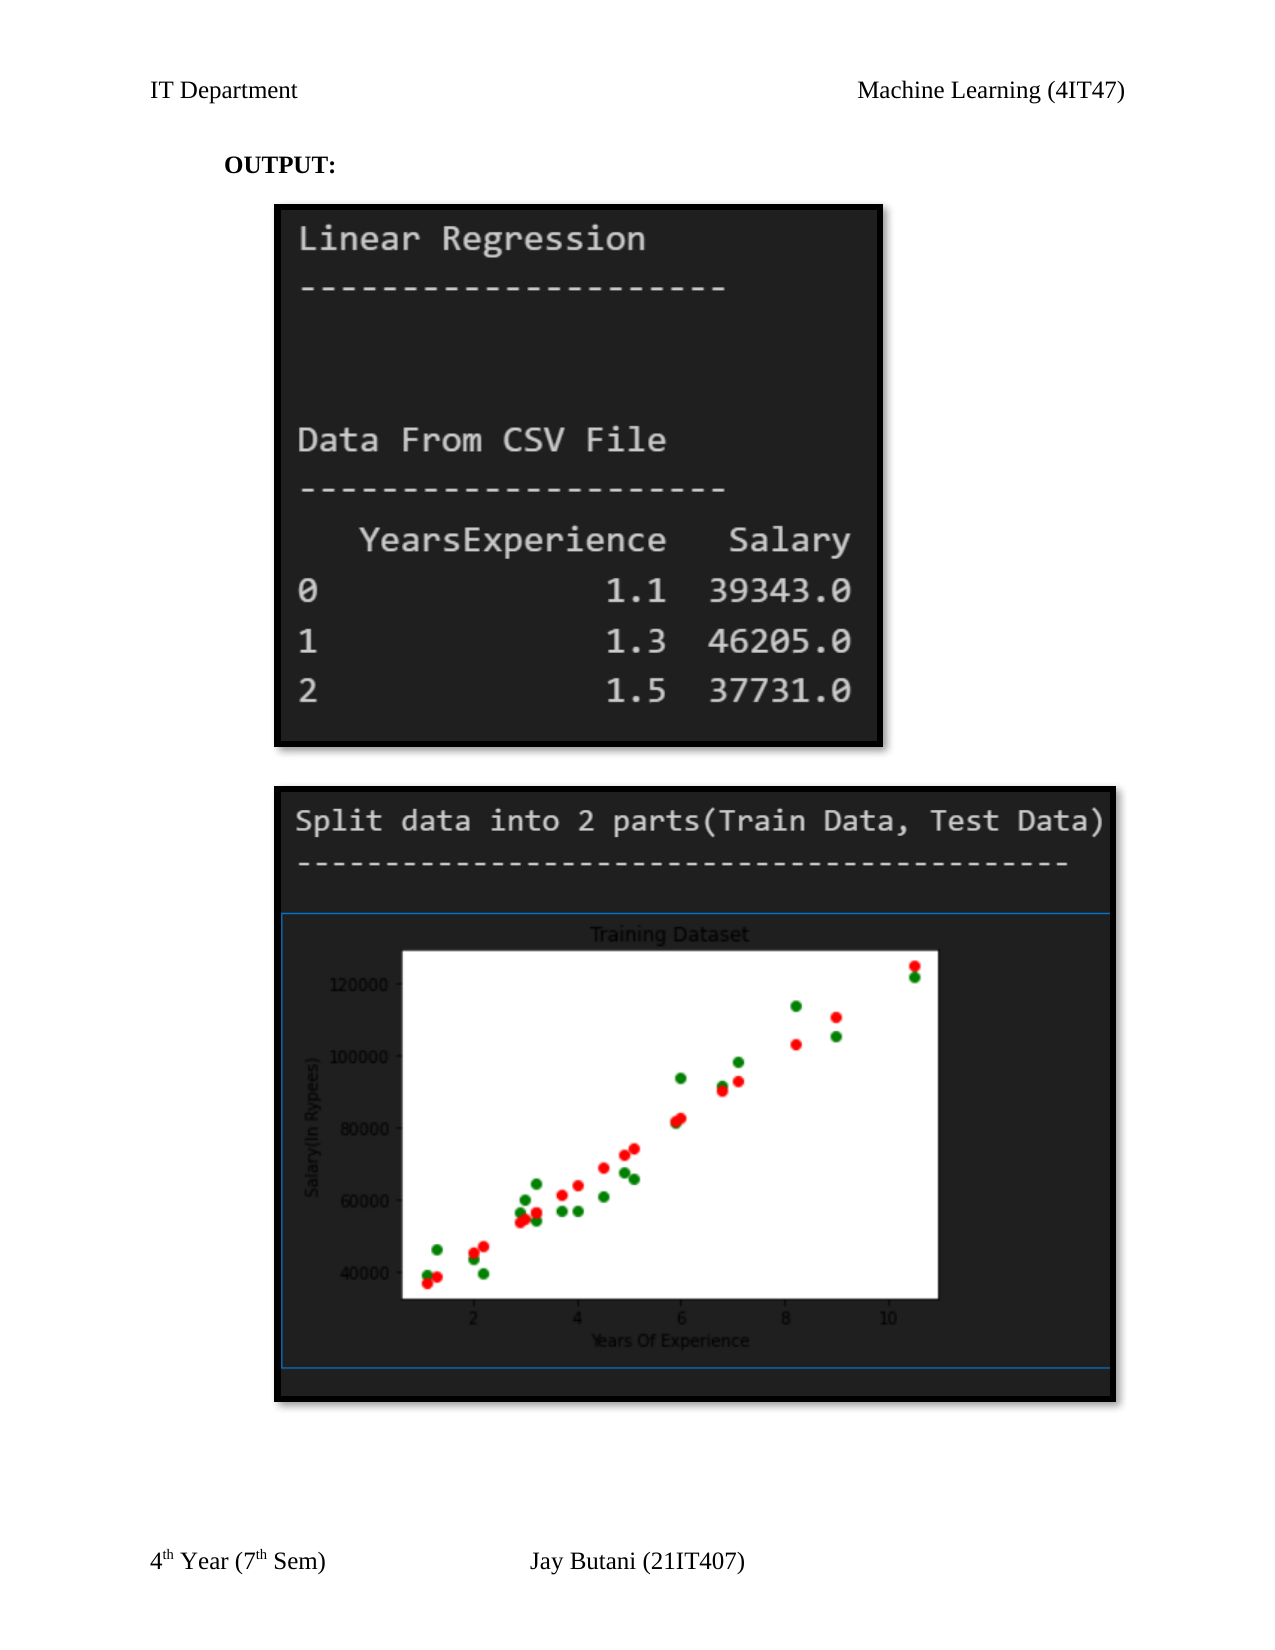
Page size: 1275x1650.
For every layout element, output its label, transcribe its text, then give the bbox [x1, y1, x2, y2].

picture [281, 210, 877, 741]
text OUTPUT: [224, 150, 1125, 179]
picture [281, 792, 1110, 1396]
